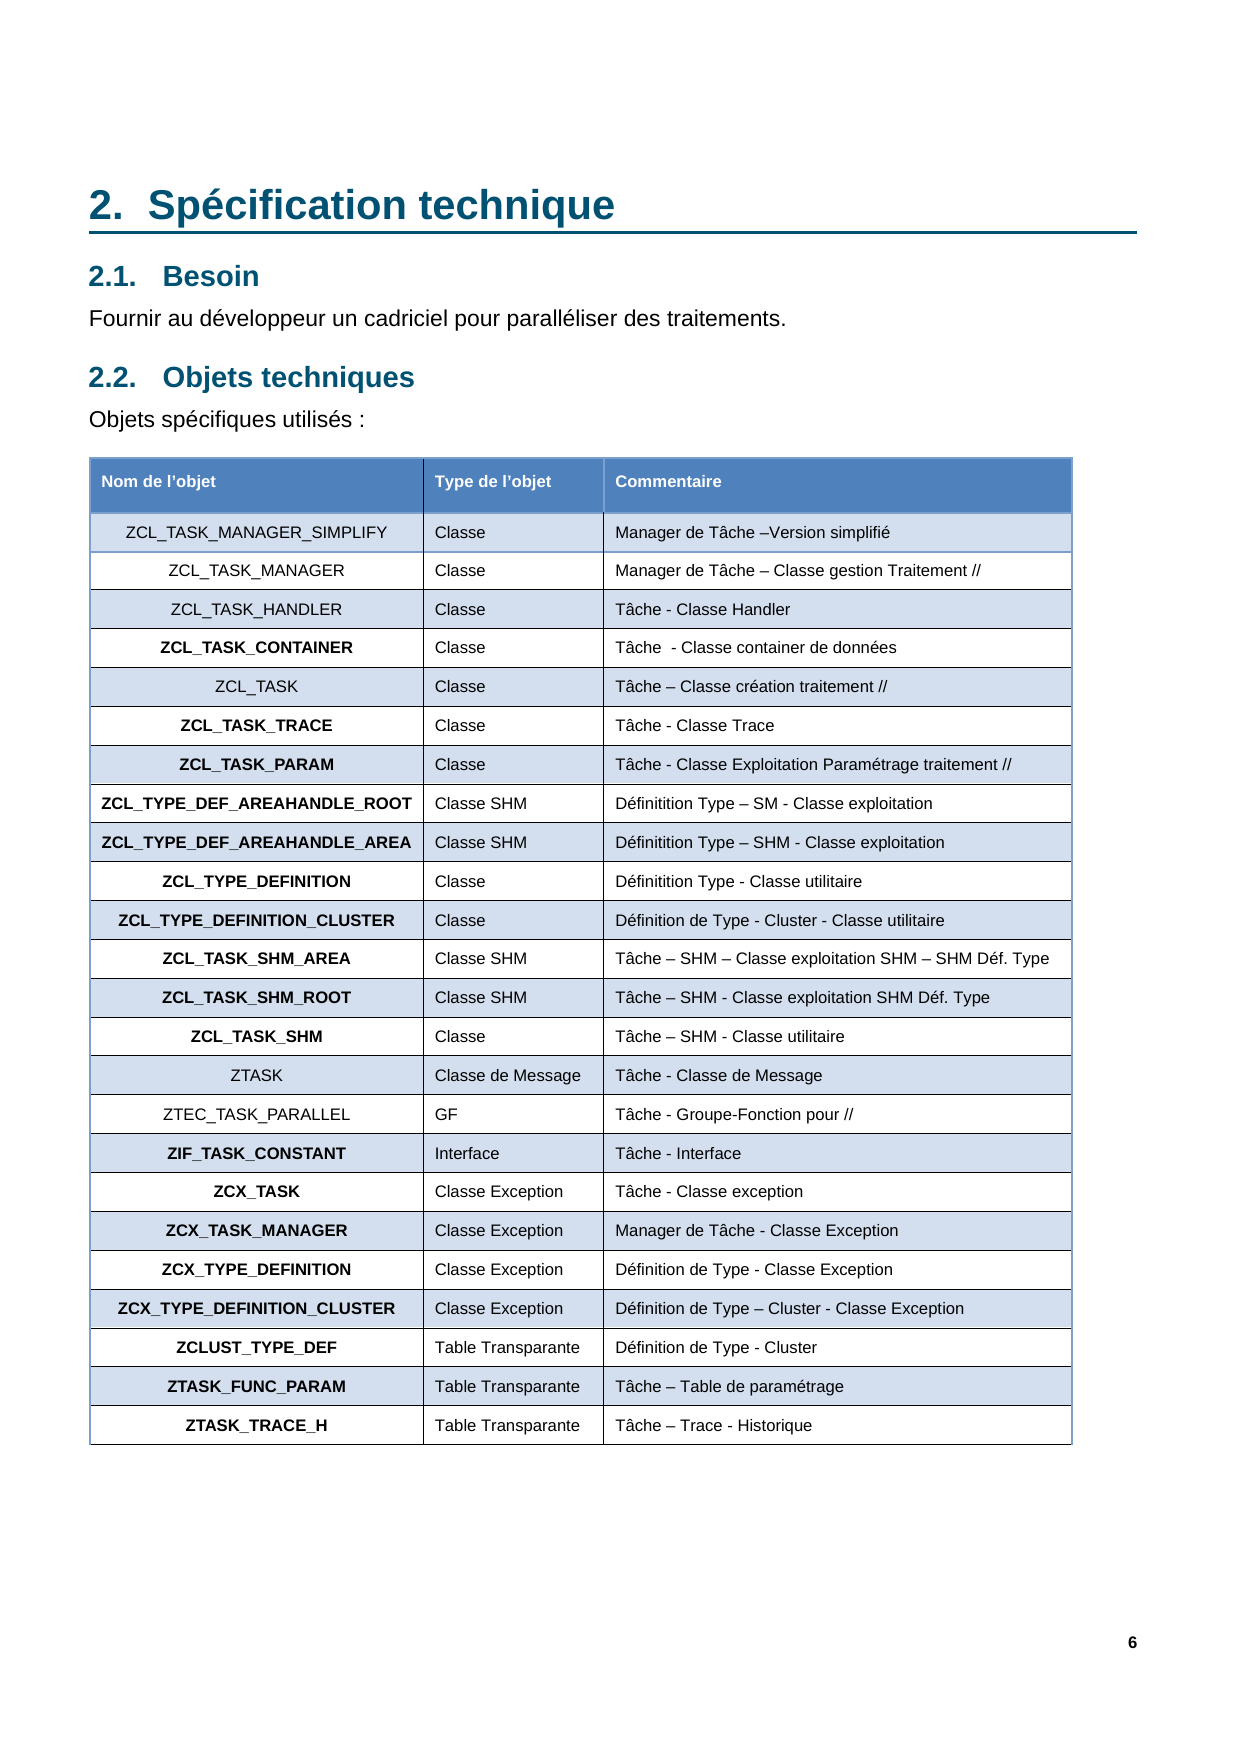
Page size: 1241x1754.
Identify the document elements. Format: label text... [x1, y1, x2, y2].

table_cell Classe SHM [424, 785, 603, 822]
table_cell Classe [424, 707, 603, 744]
table_cell ZCL_TASK_SHM_ROOT [91, 979, 423, 1017]
table_cell Classe [424, 746, 603, 783]
table_cell ZTASK_FUNC_PARAM [91, 1367, 423, 1405]
table_cell Définitition Type - Classe utilitaire [604, 862, 1071, 900]
table_cell GF [424, 1095, 603, 1133]
table_cell Classe SHM [424, 823, 603, 861]
table_cell Tâche – Table de paramétrage [604, 1367, 1071, 1405]
table_cell Classe [424, 1018, 603, 1055]
table_cell Classe [424, 668, 603, 706]
table_cell Tâche – SHM - Classe exploitation SHM Déf. Type [604, 979, 1071, 1017]
table_cell Définition de Type – Cluster - Classe Exception [604, 1290, 1071, 1327]
text Objets techniques [88, 360, 1137, 393]
table_cell Classe Exception [424, 1290, 603, 1327]
table_cell ZCL_TASK_CONTAINER [91, 629, 423, 667]
text Fournir au développeur un cadriciel pour paralléliser des traitements. [89, 305, 1137, 331]
table_cell Classe SHM [424, 979, 603, 1017]
table_cell Tâche – Classe création traitement // [604, 668, 1071, 706]
table_cell Classe de Message [424, 1056, 603, 1094]
table_cell ZCX_TASK_MANAGER [91, 1212, 423, 1250]
table_cell Manager de Tâche - Classe Exception [604, 1212, 1071, 1250]
table_cell ZCX_TYPE_DEFINITION_CLUSTER [91, 1290, 423, 1327]
table_cell ZCL_TASK [91, 668, 423, 706]
table_cell ZCX_TYPE_DEFINITION [91, 1251, 423, 1288]
table_cell ZCX_TASK [91, 1173, 423, 1211]
table_cell Classe [424, 629, 603, 667]
table_cell Tâche – Trace - Historique [604, 1406, 1071, 1444]
table_cell Classe [424, 553, 603, 589]
table_cell ZCL_TYPE_DEF_AREAHANDLE_AREA [91, 823, 423, 861]
table_cell Table Transparante [424, 1367, 603, 1405]
table_cell ZCL_TASK_PARAM [91, 746, 423, 783]
table_cell Classe [424, 514, 603, 551]
table_cell ZCL_TYPE_DEFINITION [91, 862, 423, 900]
table_cell Tâche - Classe Handler [604, 590, 1071, 628]
text Besoin [88, 259, 1137, 292]
table_cell Classe [424, 590, 603, 628]
table_cell Classe [424, 901, 603, 939]
table_cell Classe Exception [424, 1212, 603, 1250]
table_cell Définitition Type – SM - Classe exploitation [604, 785, 1071, 822]
table_cell ZCL_TASK_MANAGER_SIMPLIFY [91, 514, 423, 551]
table_cell Tâche – SHM - Classe utilitaire [604, 1018, 1071, 1055]
table_cell Tâche - Classe de Message [604, 1056, 1071, 1094]
table_cell ZTEC_TASK_PARALLEL [91, 1095, 423, 1133]
text Objets spécifiques utilisés : [89, 406, 1137, 432]
table_header Nom de l’objet [91, 459, 423, 512]
table_cell Tâche – SHM – Classe exploitation SHM – SHM Déf. Type [604, 940, 1071, 978]
table_cell Table Transparante [424, 1406, 603, 1444]
table_cell ZTASK_TRACE_H [91, 1406, 423, 1444]
table_cell ZCL_TASK_HANDLER [91, 590, 423, 628]
table_cell Manager de Tâche –Version simplifié [604, 514, 1071, 551]
table_cell ZCL_TASK_SHM [91, 1018, 423, 1055]
table_cell ZCLUST_TYPE_DEF [91, 1329, 423, 1366]
table_cell Définitition Type – SHM - Classe exploitation [604, 823, 1071, 861]
table_cell Classe [424, 862, 603, 900]
table_cell Définition de Type - Cluster - Classe utilitaire [604, 901, 1071, 939]
table_header Commentaire [605, 459, 1071, 512]
table_cell Tâche - Classe exception [604, 1173, 1071, 1211]
table_cell Tâche - Classe Exploitation Paramétrage traitement // [604, 746, 1071, 783]
table_cell Classe Exception [424, 1173, 603, 1211]
table_cell ZCL_TYPE_DEFINITION_CLUSTER [91, 901, 423, 939]
text Spécification technique [89, 181, 1137, 231]
table_cell Tâche - Classe Trace [604, 707, 1071, 744]
table_cell ZCL_TASK_MANAGER [91, 553, 423, 589]
table_cell Manager de Tâche – Classe gestion Traitement // [604, 553, 1071, 589]
table_cell ZCL_TASK_SHM_AREA [91, 940, 423, 978]
table_cell Tâche - Classe container de données [604, 629, 1071, 667]
table_cell Interface [424, 1134, 603, 1172]
table_cell ZTASK [91, 1056, 423, 1094]
table_cell Définition de Type - Cluster [604, 1329, 1071, 1366]
table_cell Classe SHM [424, 940, 603, 978]
table_cell Classe Exception [424, 1251, 603, 1288]
table_cell Définition de Type - Classe Exception [604, 1251, 1071, 1288]
table_cell ZCL_TASK_TRACE [91, 707, 423, 744]
table_cell ZCL_TYPE_DEF_AREAHANDLE_ROOT [91, 785, 423, 822]
table_cell ZIF_TASK_CONSTANT [91, 1134, 423, 1172]
table_cell Tâche - Groupe-Fonction pour // [604, 1095, 1071, 1133]
table_cell Table Transparante [424, 1329, 603, 1366]
table_header Type de l’objet [424, 459, 603, 512]
table_cell Tâche - Interface [604, 1134, 1071, 1172]
